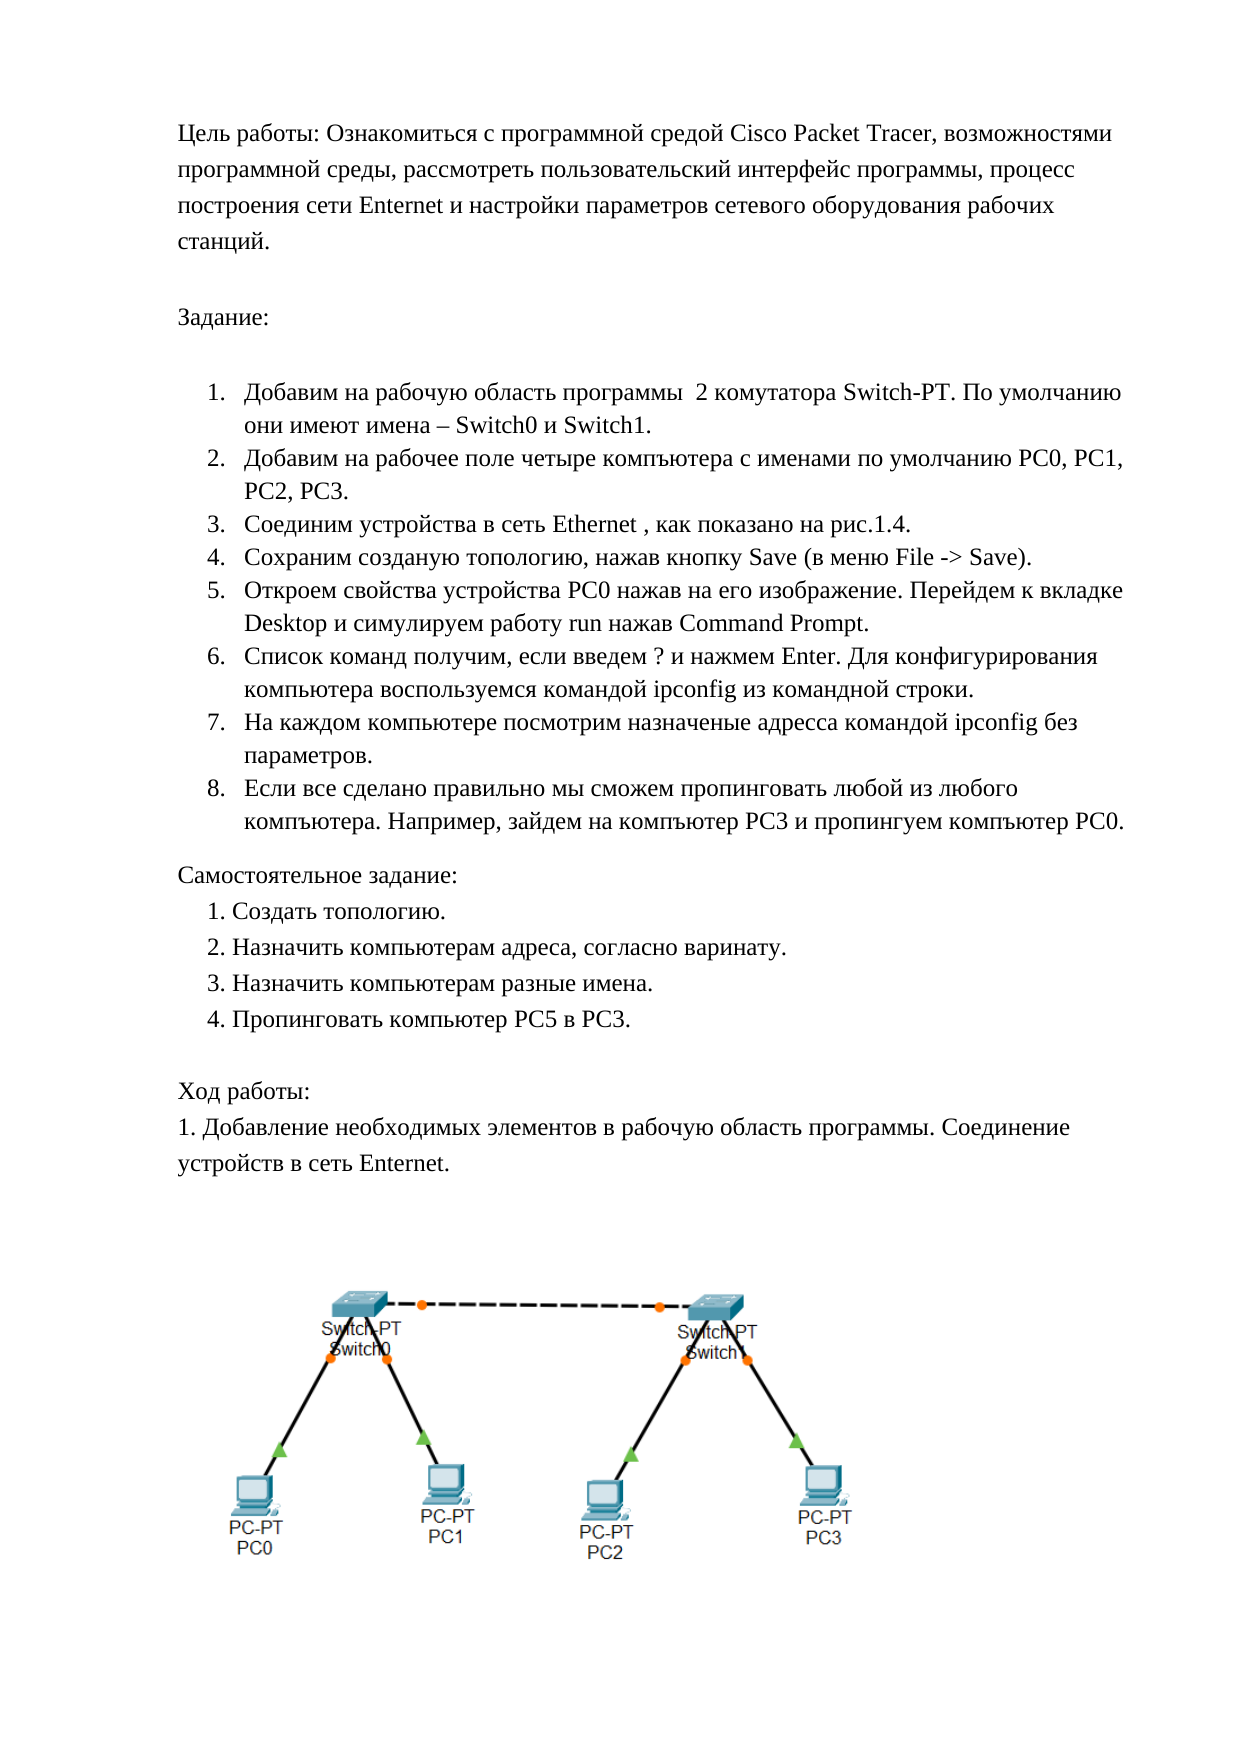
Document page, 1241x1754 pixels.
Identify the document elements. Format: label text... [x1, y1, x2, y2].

text 4. Пропинговать компьютер PC5 в PC3. [207, 1004, 1152, 1033]
list Сохраним созданую топологию, нажав кнопку Save (в меню File -> Save). [207, 542, 1152, 571]
text Ход работы: 1. Добавление необходимых элементов в рабочую область программы. Соединение устройств в сеть Enternet. [177, 1076, 1151, 1177]
list Соединим устройства в сеть Ethernet , как показано на рис.1.4. [207, 509, 1152, 538]
list На каждом компьютере посмотрим назначеные адресса командой ipconfig без параметров. [207, 707, 1152, 769]
list Список команд получим, если введем ? и нажмем Enter. Для конфигурирования компьютера воспользуемся командой ipconfig из командной строки. [207, 641, 1152, 703]
picture [177, 1214, 889, 1593]
list Добавим на рабочее поле четыре компъютера с именами по умолчанию PC0, PC1, PC2, PC3. [207, 443, 1152, 505]
text Цель работы: Ознакомиться с программной средой Cisco Packet Tracer, возможностями программной среды, рассмотреть пользовательский интерфейс программы, процесс построения сети Enternet и настройки параметров сетевого оборудования рабочих станций. [177, 118, 1151, 255]
text Задание: [177, 302, 1151, 330]
text 1. Создать топологию. [207, 896, 1152, 925]
list Откроем свойства устройства PC0 нажав на его изображение. Перейдем к вкладке Desktop и симулируем работу run нажав Command Prompt. [207, 575, 1152, 637]
list Добавим на рабочую область программы 2 комутатора Switch-PT. По умолчанию они имеют имена – Switch0 и Switch1. [207, 377, 1152, 439]
list Если все сделано правильно мы сможем пропинговать любой из любого компъютера. Например, зайдем на компъютер PC3 и пропингуем компъютер PC0. [207, 773, 1152, 835]
text 2. Назначить компьютерам адреса, согласно варинату. [207, 932, 1152, 961]
text Самостоятельное задание: [177, 860, 1152, 889]
text 3. Назначить компьютерам разные имена. [207, 968, 1152, 997]
